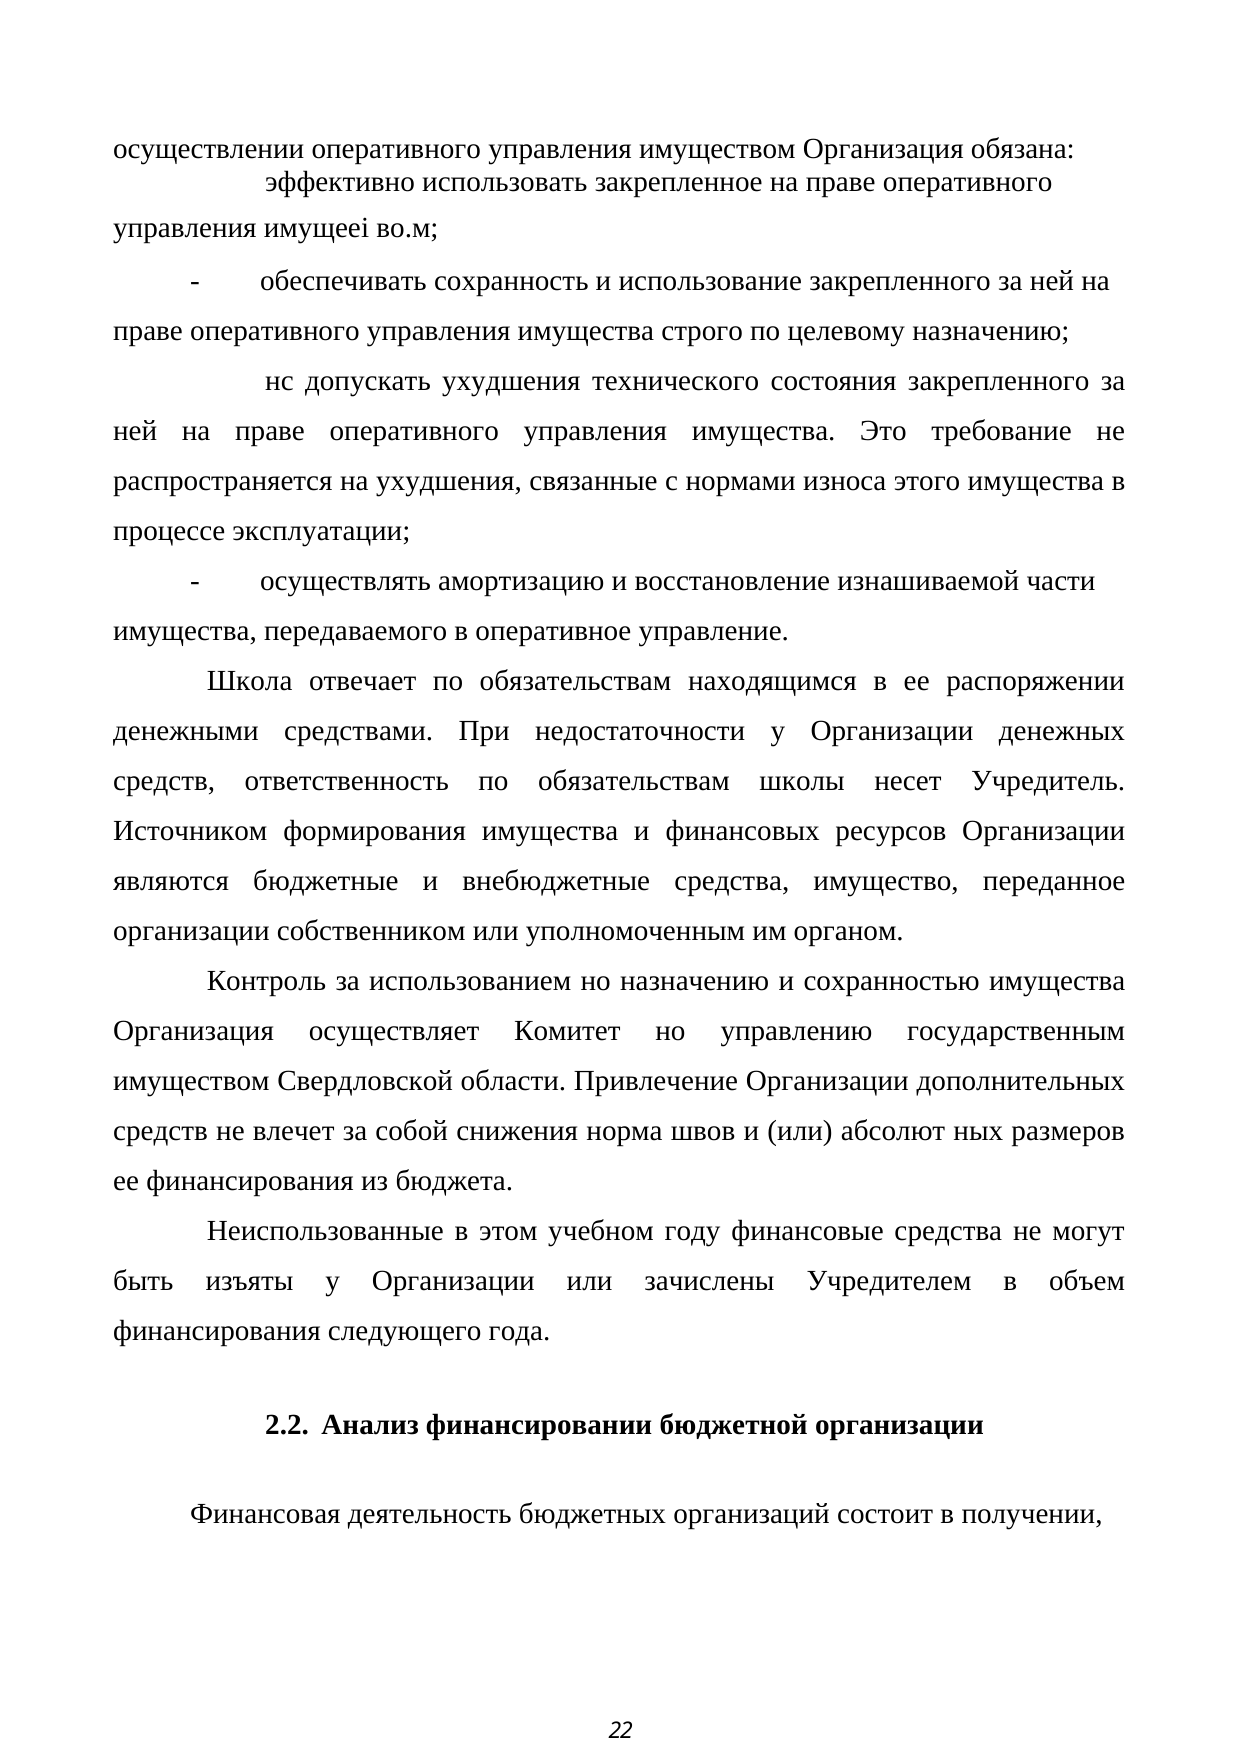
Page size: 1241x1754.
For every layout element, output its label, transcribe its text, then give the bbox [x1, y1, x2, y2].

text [113, 118, 1126, 168]
list Анализ финансировании бюджетной организации [113, 1411, 1126, 1440]
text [113, 1484, 1126, 1534]
text эффективно использовать закрепленное на праве оперативного [113, 168, 1126, 197]
list осуществлять амортизацию и восстановление изнашиваемой части имущества, передаваемого в оперативное управление. [113, 550, 1126, 650]
text Неиспользованные в этом учебном году финансовые средства не могут быть изъяты у Организации или зачислены Учредителем в объем финансирования следующего года. [113, 1200, 1126, 1350]
text нс допускать ухудшения технического состояния закрепленного за ней на праве оперативного управления имущества. Это требование не распространяется на ухудшения, связанные с нормами износа этого имущества в процессе эксплуатации; [113, 350, 1126, 550]
text Школа отвечает по обязательствам находящимся в ее распоряжении денежными средствами. При недостаточности у Организации денежных средств, ответственность по обязательствам школы несет Учредитель. Источником формирования имущества и финансовых ресурсов Организации являются бюджетные и внебюджетные средства, имущество, переданное организации собственником или уполномоченным им органом. [113, 650, 1126, 950]
text управления имущееi во.м; [113, 214, 1126, 243]
text Контроль за использованием но назначению и сохранностью имущества Организация осуществляет Комитет но управлению государственным имуществом Свердловской области. Привлечение Организации дополнительных средств не влечет за собой снижения норма швов и (или) абсолют ных размеров ее финансирования из бюджета. [113, 950, 1126, 1200]
list обеспечивать сохранность и использование закрепленного за ней на праве оперативного управления имущества строго по целевому назначению; [113, 250, 1126, 350]
